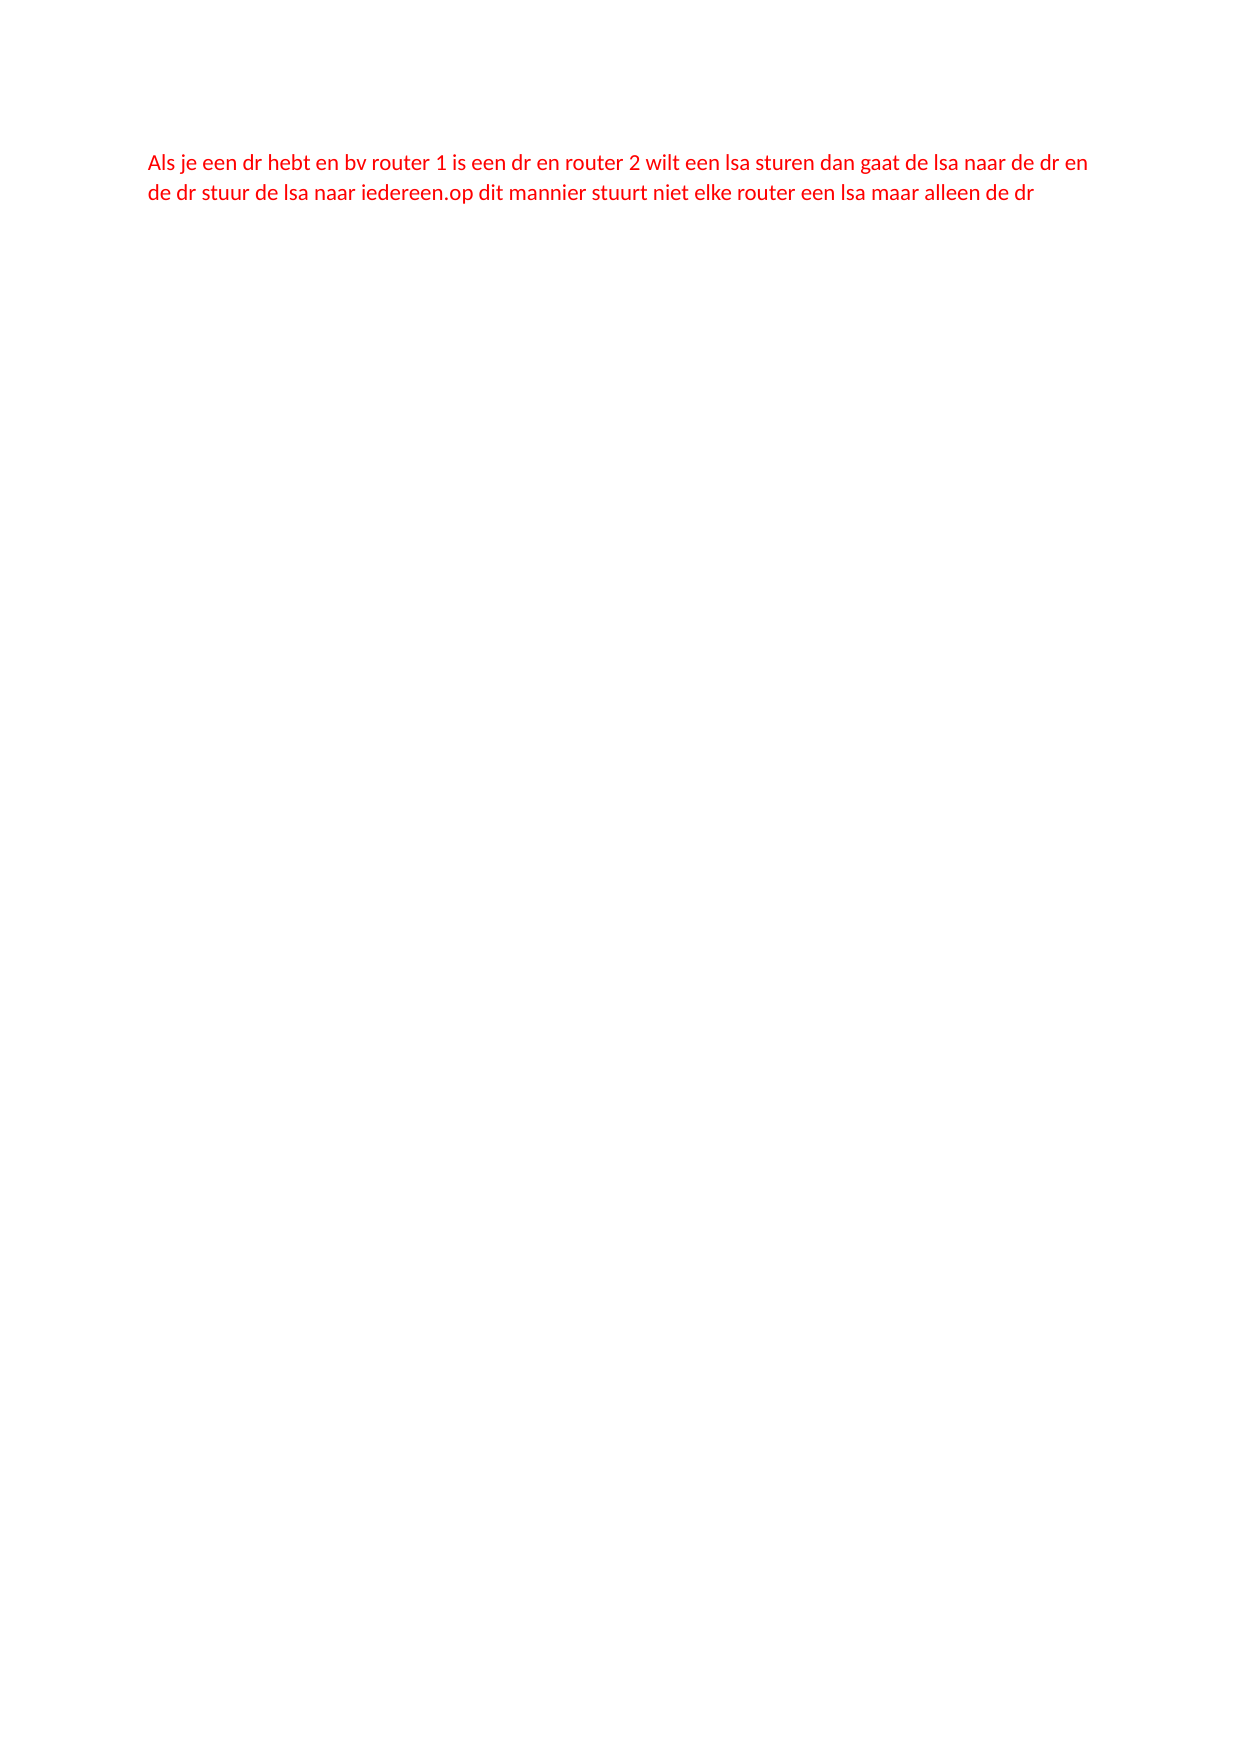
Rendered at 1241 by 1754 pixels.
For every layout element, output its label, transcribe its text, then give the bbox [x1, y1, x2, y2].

text Als je een dr hebt en bv router 1 is een dr en router 2 wilt een lsa sturen dan gaat de lsa naar de dr en de dr stuur de lsa naar iedereen.op dit mannier stuurt niet elke router een lsa maar alleen de dr [148, 148, 1093, 206]
